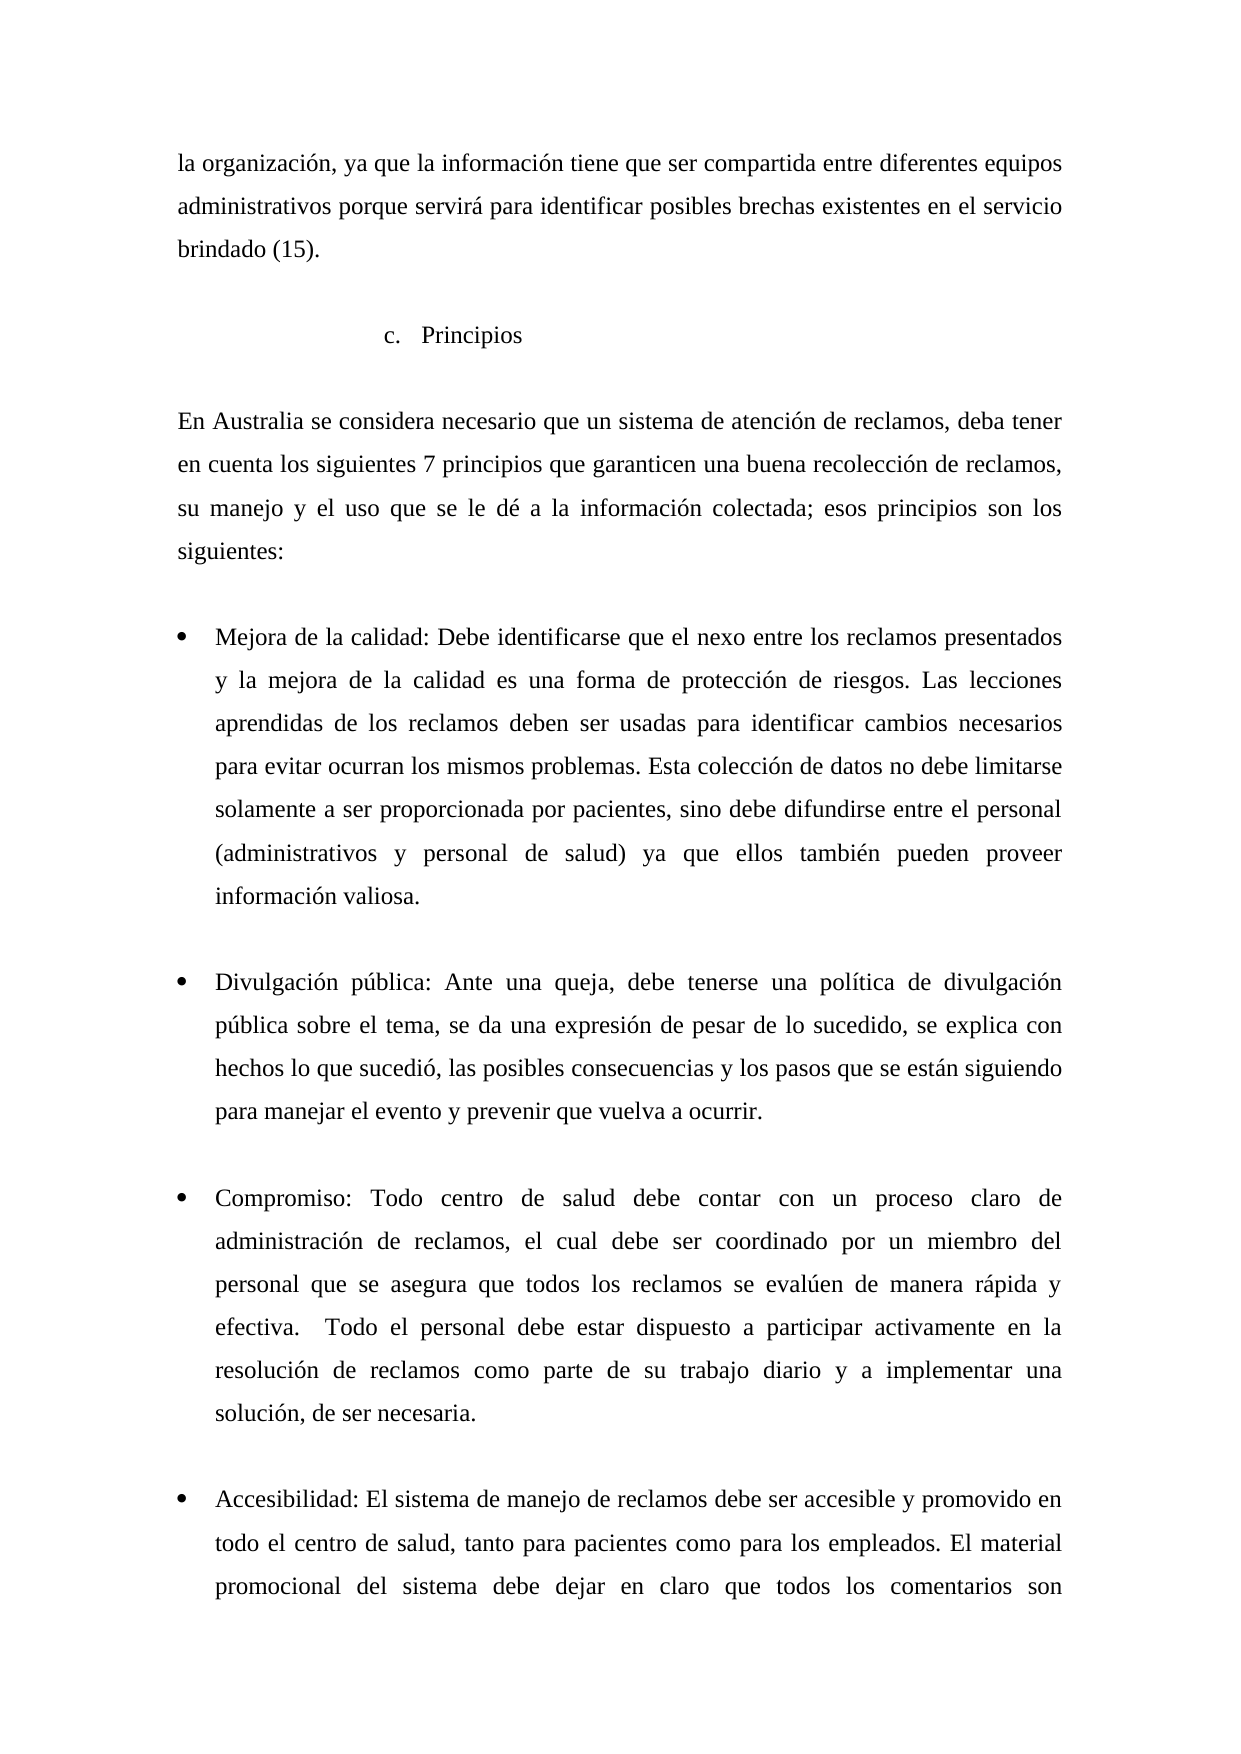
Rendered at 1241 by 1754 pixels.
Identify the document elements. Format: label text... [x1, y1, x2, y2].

list Divulgación pública: Ante una queja, debe tenerse una política de divulgación pública sobre el tema, se da una expresión de pesar de lo sucedido, se explica con hechos lo que sucedió, las posibles consecuencias y los pasos que se están siguiendo para manejar el evento y prevenir que vuelva a ocurrir. [177, 967, 1063, 1125]
list Compromiso: Todo centro de salud debe contar con un proceso claro de administración de reclamos, el cual debe ser coordinado por un miembro del personal que se asegura que todos los reclamos se evalúen de manera rápida y efectiva. Todo el personal debe estar dispuesto a participar activamente en la resolución de reclamos como parte de su trabajo diario y a implementar una solución, de ser necesaria. [177, 1183, 1063, 1427]
list Mejora de la calidad: Debe identificarse que el nexo entre los reclamos presentados y la mejora de la calidad es una forma de protección de riesgos. Las lecciones aprendidas de los reclamos deben ser usadas para identificar cambios necesarios para evitar ocurran los mismos problemas. Esta colección de datos no debe limitarse solamente a ser proporcionada por pacientes, sino debe difundirse entre el personal (administrativos y personal de salud) ya que ellos también pueden proveer información valiosa. [177, 622, 1063, 909]
list Principios [383, 320, 1063, 349]
text En Australia se considera necesario que un sistema de atención de reclamos, deba tener en cuenta los siguientes 7 principios que garanticen una buena recolección de reclamos, su manejo y el uso que se le dé a la información colectada; esos principios son los siguientes: [177, 406, 1063, 564]
